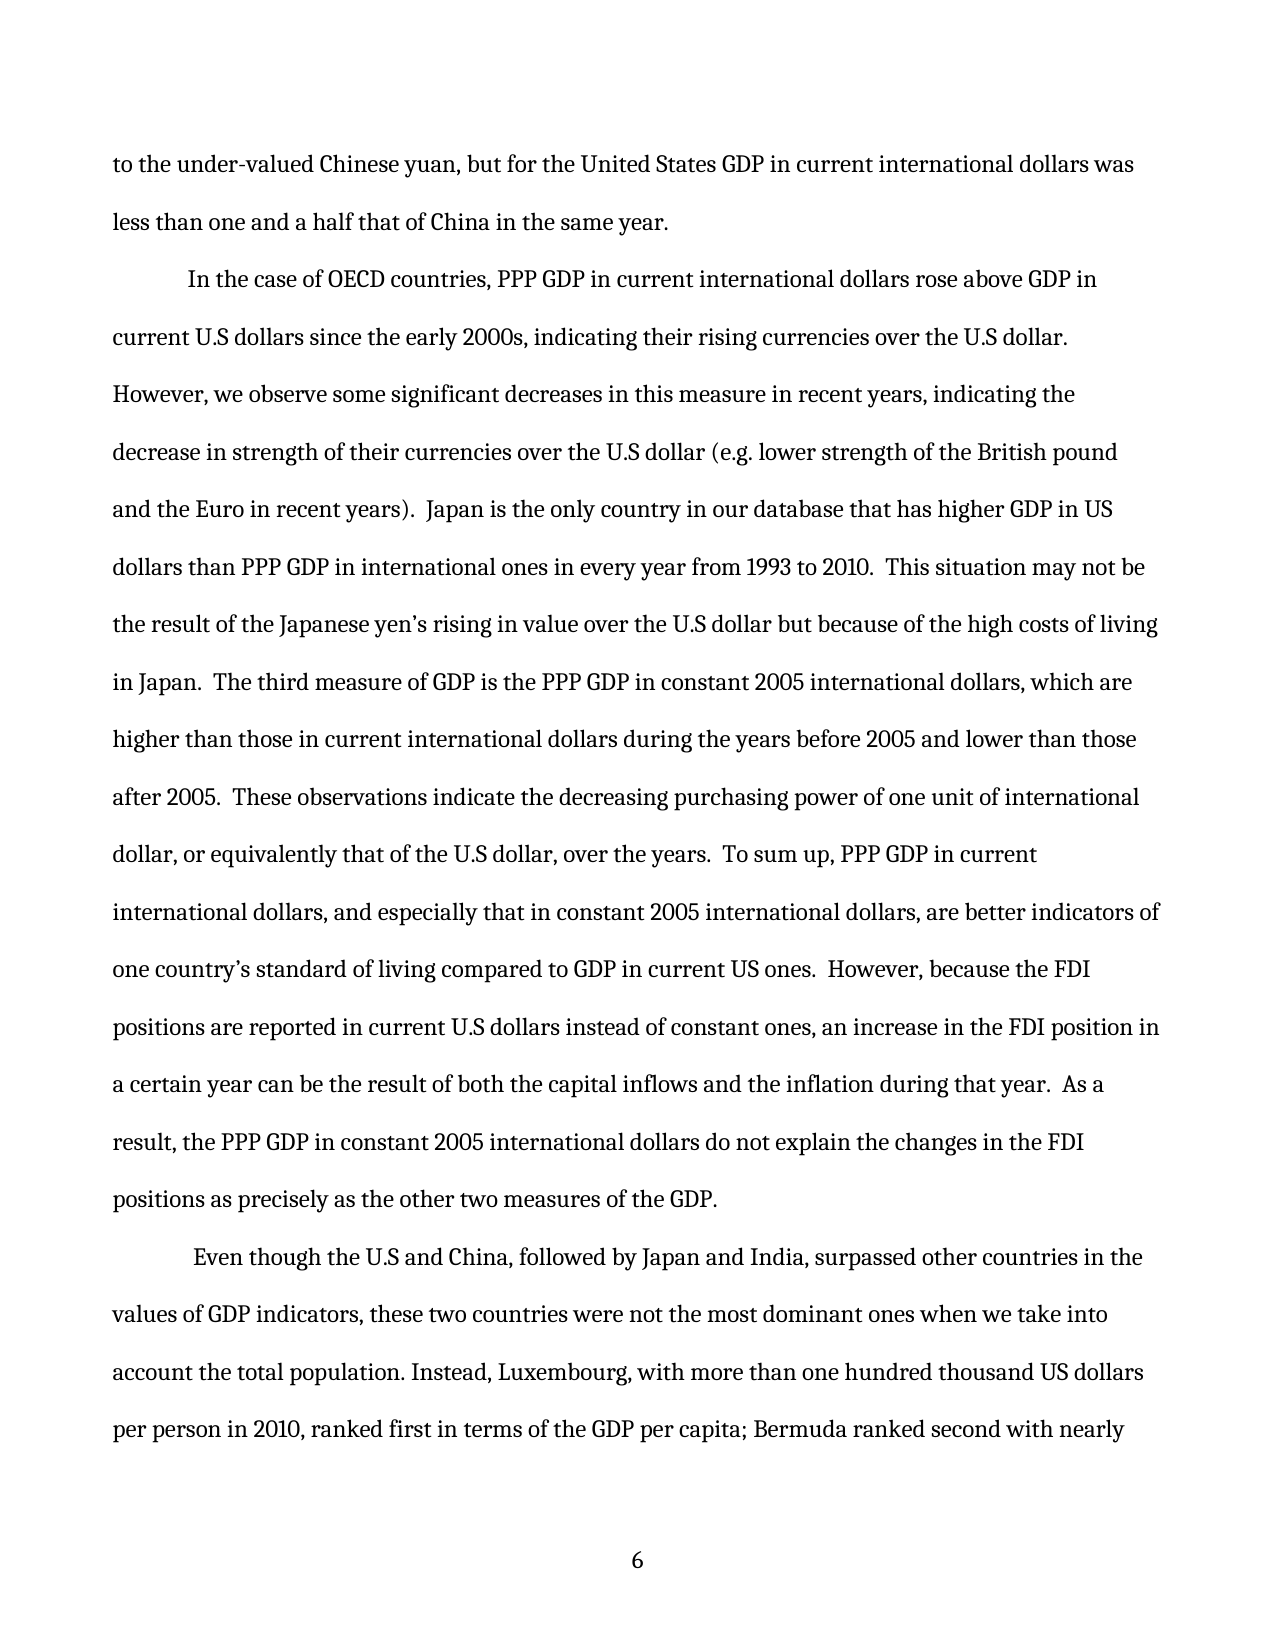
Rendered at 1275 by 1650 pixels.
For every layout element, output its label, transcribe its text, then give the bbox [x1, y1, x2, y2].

text In the case of OECD countries, PPP GDP in current international dollars rose above GDP in current U.S dollars since the early 2000s, indicating their rising currencies over the U.S dollar. However, we observe some significant decreases in this measure in recent years, indicating the decrease in strength of their currencies over the U.S dollar (e.g. lower strength of the British pound and the Euro in recent years). Japan is the only country in our database that has higher GDP in US dollars than PPP GDP in international ones in every year from 1993 to 2010. This situation may not be the result of the Japanese yen’s rising in value over the U.S dollar but because of the high costs of living in Japan. The third measure of GDP is the PPP GDP in constant 2005 international dollars, which are higher than those in current international dollars during the years before 2005 and lower than those after 2005. These observations indicate the decreasing purchasing power of one unit of international dollar, or equivalently that of the U.S dollar, over the years. To sum up, PPP GDP in current international dollars, and especially that in constant 2005 international dollars, are better indicators of one country’s standard of living compared to GDP in current US ones. However, because the FDI positions are reported in current U.S dollars instead of constant ones, an increase in the FDI position in a certain year can be the result of both the capital inflows and the inflation during that year. As a result, the PPP GDP in constant 2005 international dollars do not explain the changes in the FDI positions as precisely as the other two measures of the GDP. [112, 265, 1162, 1214]
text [112, 1242, 1162, 1444]
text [112, 150, 1162, 236]
